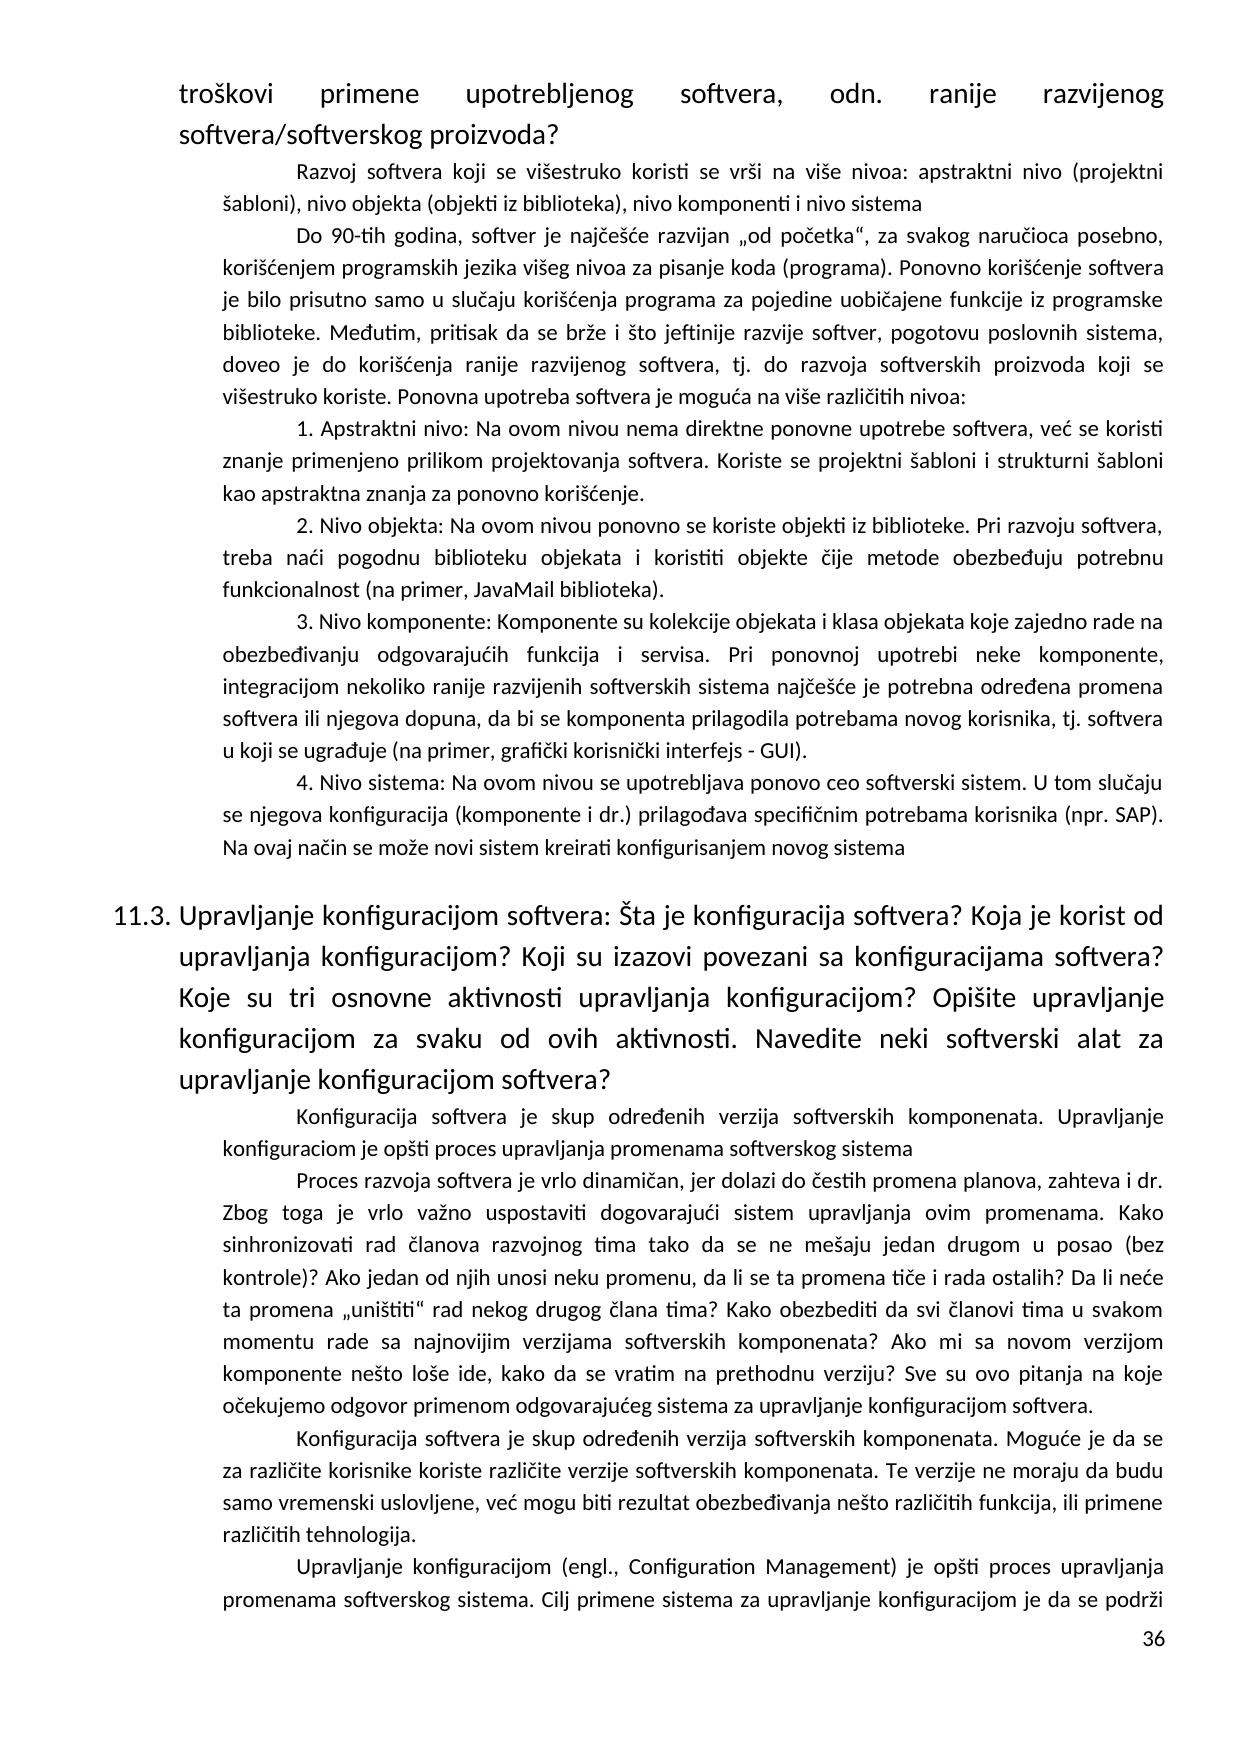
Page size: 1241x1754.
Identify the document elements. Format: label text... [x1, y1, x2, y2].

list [112, 75, 1165, 152]
list Do 90-tih godina, softver je najčešće razvijan „od početka“, za svakog naručioca posebno, korišćenjem programskih jezika višeg nivoa za pisanje koda (programa). Ponovno korišćenje softvera je bilo prisutno samo u slučaju korišćenja programa za pojedine uobičajene funkcije iz programske biblioteke. Međutim, pritisak da se brže i što jeftinije razvije softver, pogotovu poslovnih sistema, doveo je do korišćenja ranije razvijenog softvera, tj. do razvoja softverskih proizvoda koji se višestruko koriste. Ponovna upotreba softvera je moguća na više različitih nivoa: [222, 221, 1165, 410]
list Upravljanje konfiguracijom softvera: Šta je konfiguracija softvera? Koja je korist od upravljanja konfiguracijom? Koji su izazovi povezani sa konfiguracijama softvera? Koje su tri osnovne aktivnosti upravljanja konfiguracijom? Opišite upravljanje konfiguracijom za svaku od ovih aktivnosti. Navedite neki softverski alat za upravljanje konfiguracijom softvera? [112, 897, 1165, 1097]
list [222, 1552, 1165, 1613]
list Konfiguracija softvera je skup određenih verzija softverskih komponenata. Moguće je da se za različite korisnike koriste različite verzije softverskih komponenata. Te verzije ne moraju da budu samo vremenski uslovljene, već mogu biti rezultat obezbeđivanja nešto različitih funkcija, ili primene različitih tehnologija. [222, 1424, 1165, 1548]
list Proces razvoja softvera je vrlo dinamičan, jer dolazi do čestih promena planova, zahteva i dr. Zbog toga je vrlo važno uspostaviti dogovarajući sistem upravljanja ovim promenama. Kako sinhronizovati rad članova razvojnog tima tako da se ne mešaju jedan drugom u posao (bez kontrole)? Ako jedan od njih unosi neku promenu, da li se ta promena tiče i rada ostalih? Da li neće ta promena „uništiti“ rad nekog drugog člana tima? Kako obezbediti da svi članovi tima u svakom momentu rade sa najnovijim verzijama softverskih komponenata? Ako mi sa novom verzijom komponente nešto loše ide, kako da se vratim na prethodnu verziju? Sve su ovo pitanja na koje očekujemo odgovor primenom odgovarajućeg sistema za upravljanje konfiguracijom softvera. [222, 1166, 1165, 1419]
list 4. Nivo sistema: Na ovom nivou se upotrebljava ponovo ceo softverski sistem. U tom slučaju se njegova konfiguracija (komponente i dr.) prilagođava specifičnim potrebama korisnika (npr. SAP). Na ovaj način se može novi sistem kreirati konfigurisanjem novog sistema [222, 768, 1165, 861]
list Konfiguracija softvera je skup određenih verzija softverskih komponenata. Upravljanje konfiguraciom je opšti proces upravljanja promenama softverskog sistema [222, 1102, 1165, 1162]
list 3. Nivo komponente: Komponente su kolekcije objekata i klasa objekata koje zajedno rade na obezbeđivanju odgovarajućih funkcija i servisa. Pri ponovnoj upotrebi neke komponente, integracijom nekoliko ranije razvijenih softverskih sistema najčešće je potrebna određena promena softvera ili njegova dopuna, da bi se komponenta prilagodila potrebama novog korisnika, tj. softvera u koji se ugrađuje (na primer, grafički korisnički interfejs - GUI). [222, 607, 1165, 764]
list 2. Nivo objekta: Na ovom nivou ponovno se koriste objekti iz biblioteke. Pri razvoju softvera, treba naći pogodnu biblioteku objekata i koristiti objekte čije metode obezbeđuju potrebnu funkcionalnost (na primer, JavaMail biblioteka). [222, 511, 1165, 603]
list Razvoj softvera koji se višestruko koristi se vrši na više nivoa: apstraktni nivo (projektni šabloni), nivo objekta (objekti iz biblioteka), nivo komponenti i nivo sistema [222, 157, 1165, 217]
list 1. Apstraktni nivo: Na ovom nivou nema direktne ponovne upotrebe softvera, već se koristi znanje primenjeno prilikom projektovanja softvera. Koriste se projektni šabloni i strukturni šabloni kao apstraktna znanja za ponovno korišćenje. [222, 414, 1165, 507]
